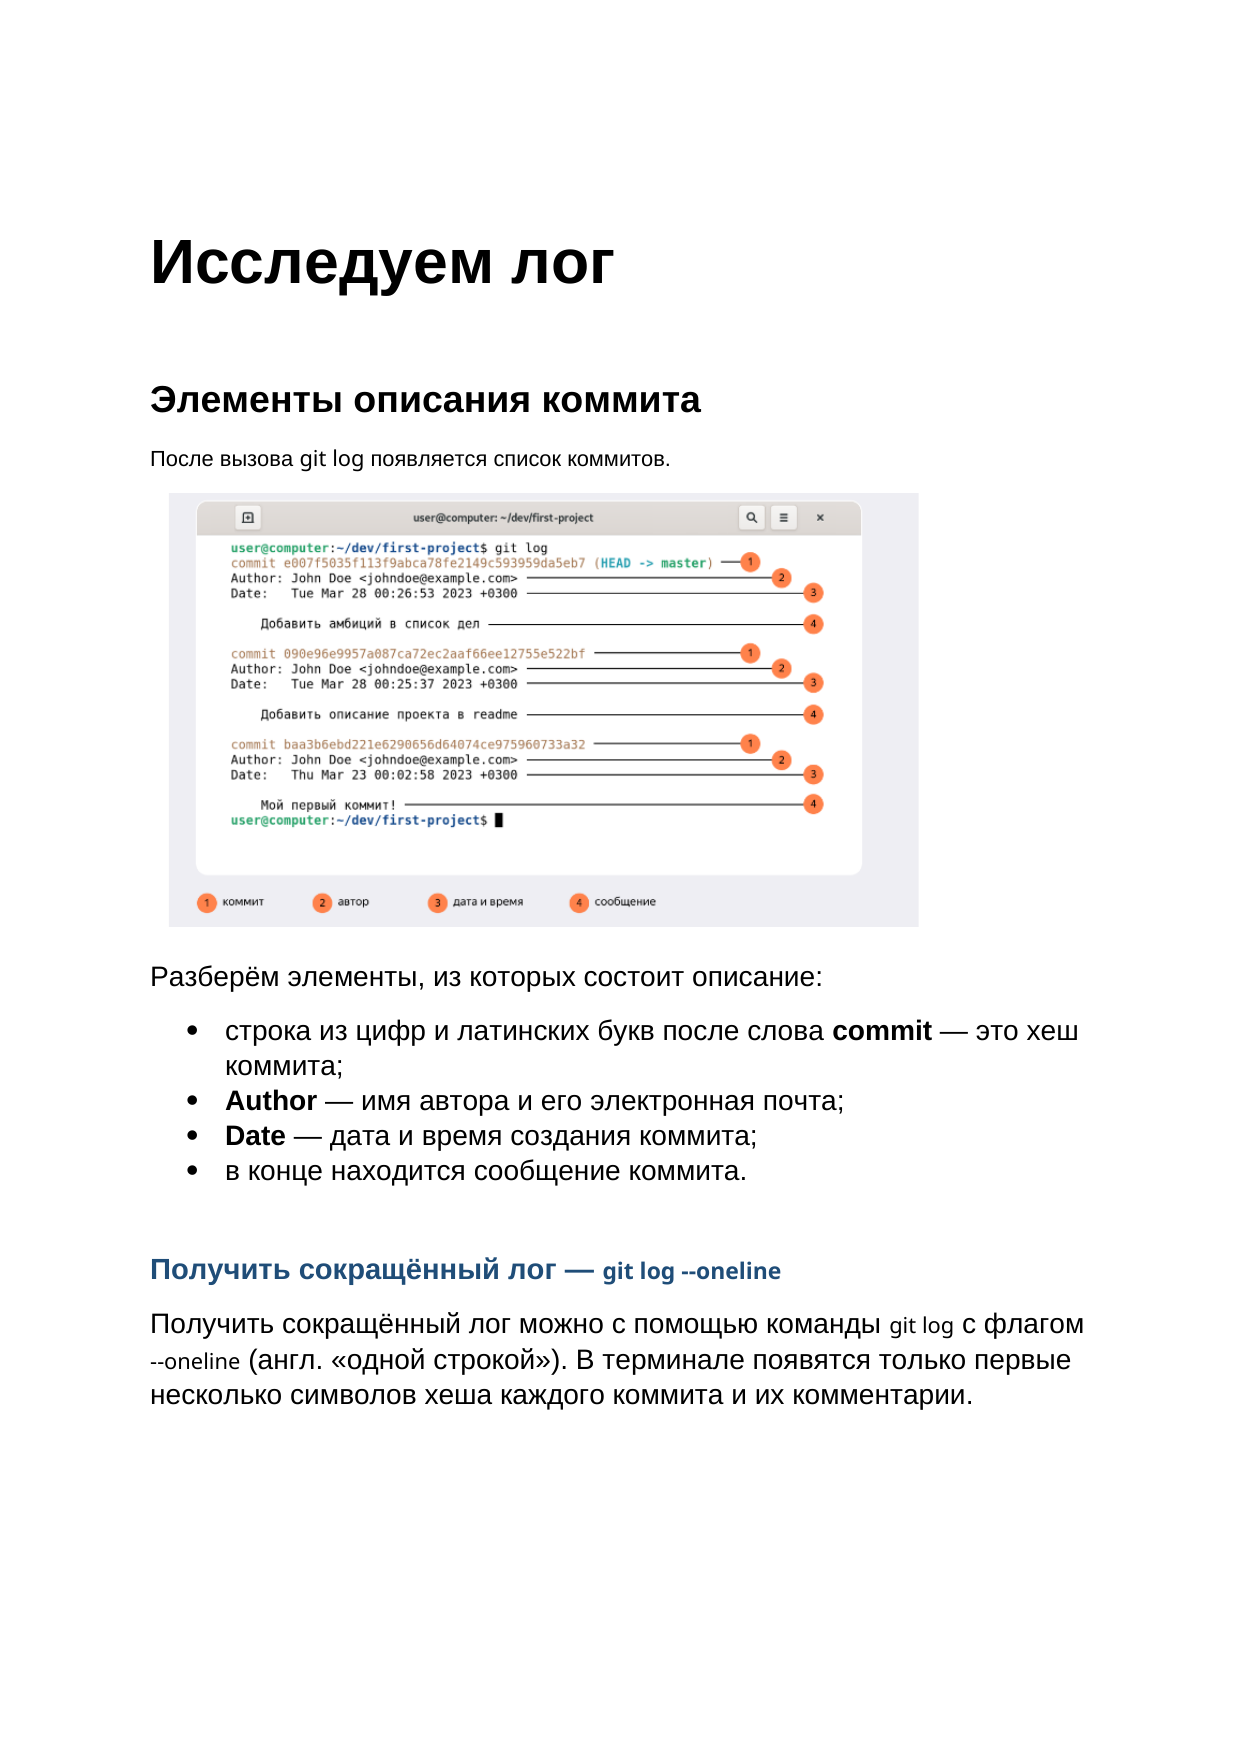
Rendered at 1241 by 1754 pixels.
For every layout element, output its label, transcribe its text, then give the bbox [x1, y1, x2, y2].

list Date — дата и время создания коммита; [187, 1119, 1090, 1151]
text Получить сокращённый лог можно с помощью команды git log с флагом --oneline (англ. «одной строкой»). В терминале появятся только первые несколько символов хеша каждого коммита и их комментарии. [150, 1307, 1090, 1410]
subtitle Получить сокращённый лог — git log --oneline [150, 1252, 1090, 1286]
list Author — имя автора и его электронная почта; [187, 1084, 1090, 1116]
text Разберём элементы, из которых состоит описание: [150, 960, 1090, 992]
list строка из цифр и латинских букв после слова commit — это хеш коммита; [187, 1014, 1090, 1081]
subtitle Элементы описания коммита [150, 378, 1090, 421]
list в конце находится сообщение коммита. [187, 1154, 1090, 1187]
text После вызова git log появляется список коммитов. [150, 443, 1090, 473]
subtitle Исследуем лог [150, 225, 1090, 297]
